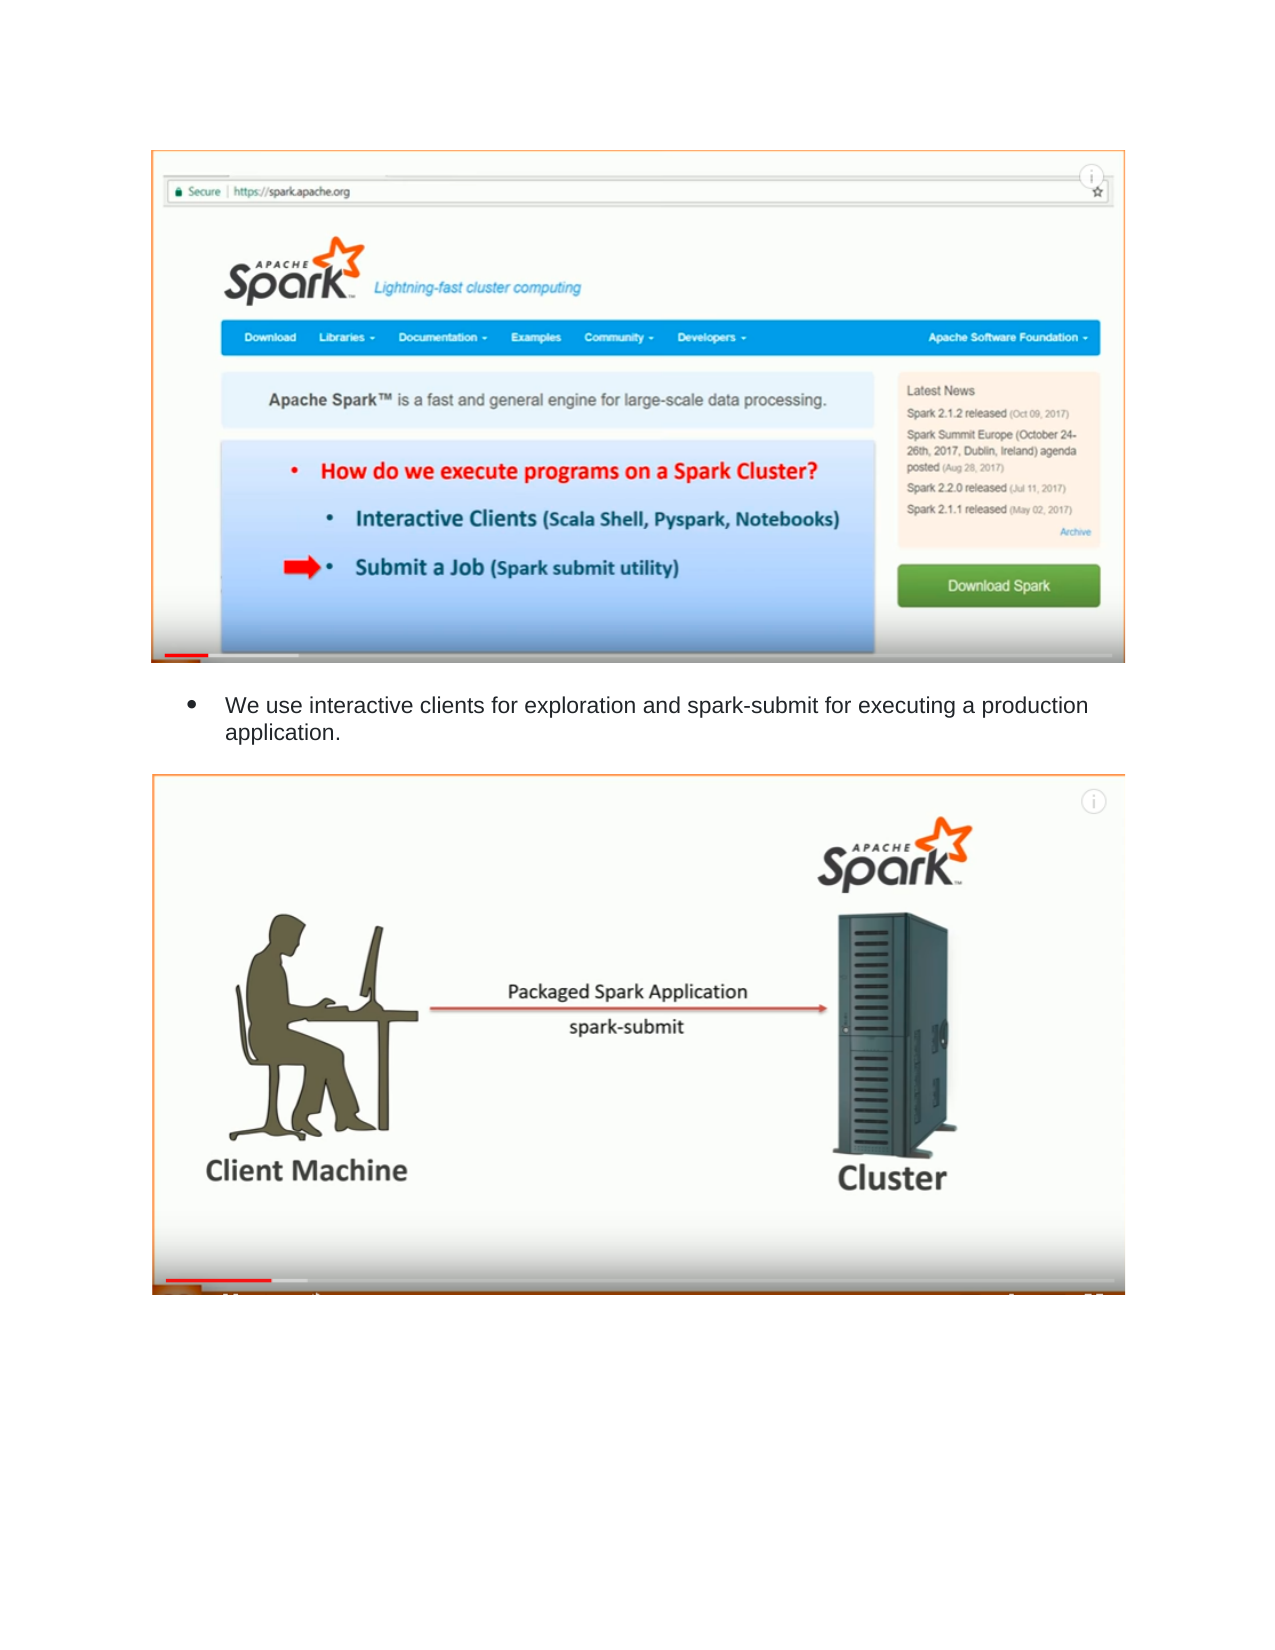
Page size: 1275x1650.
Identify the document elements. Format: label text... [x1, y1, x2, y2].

picture [150, 150, 1125, 663]
picture [150, 774, 1125, 1295]
list We use interactive clients for exploration and spark-submit for executing a production application. [187, 692, 1125, 745]
